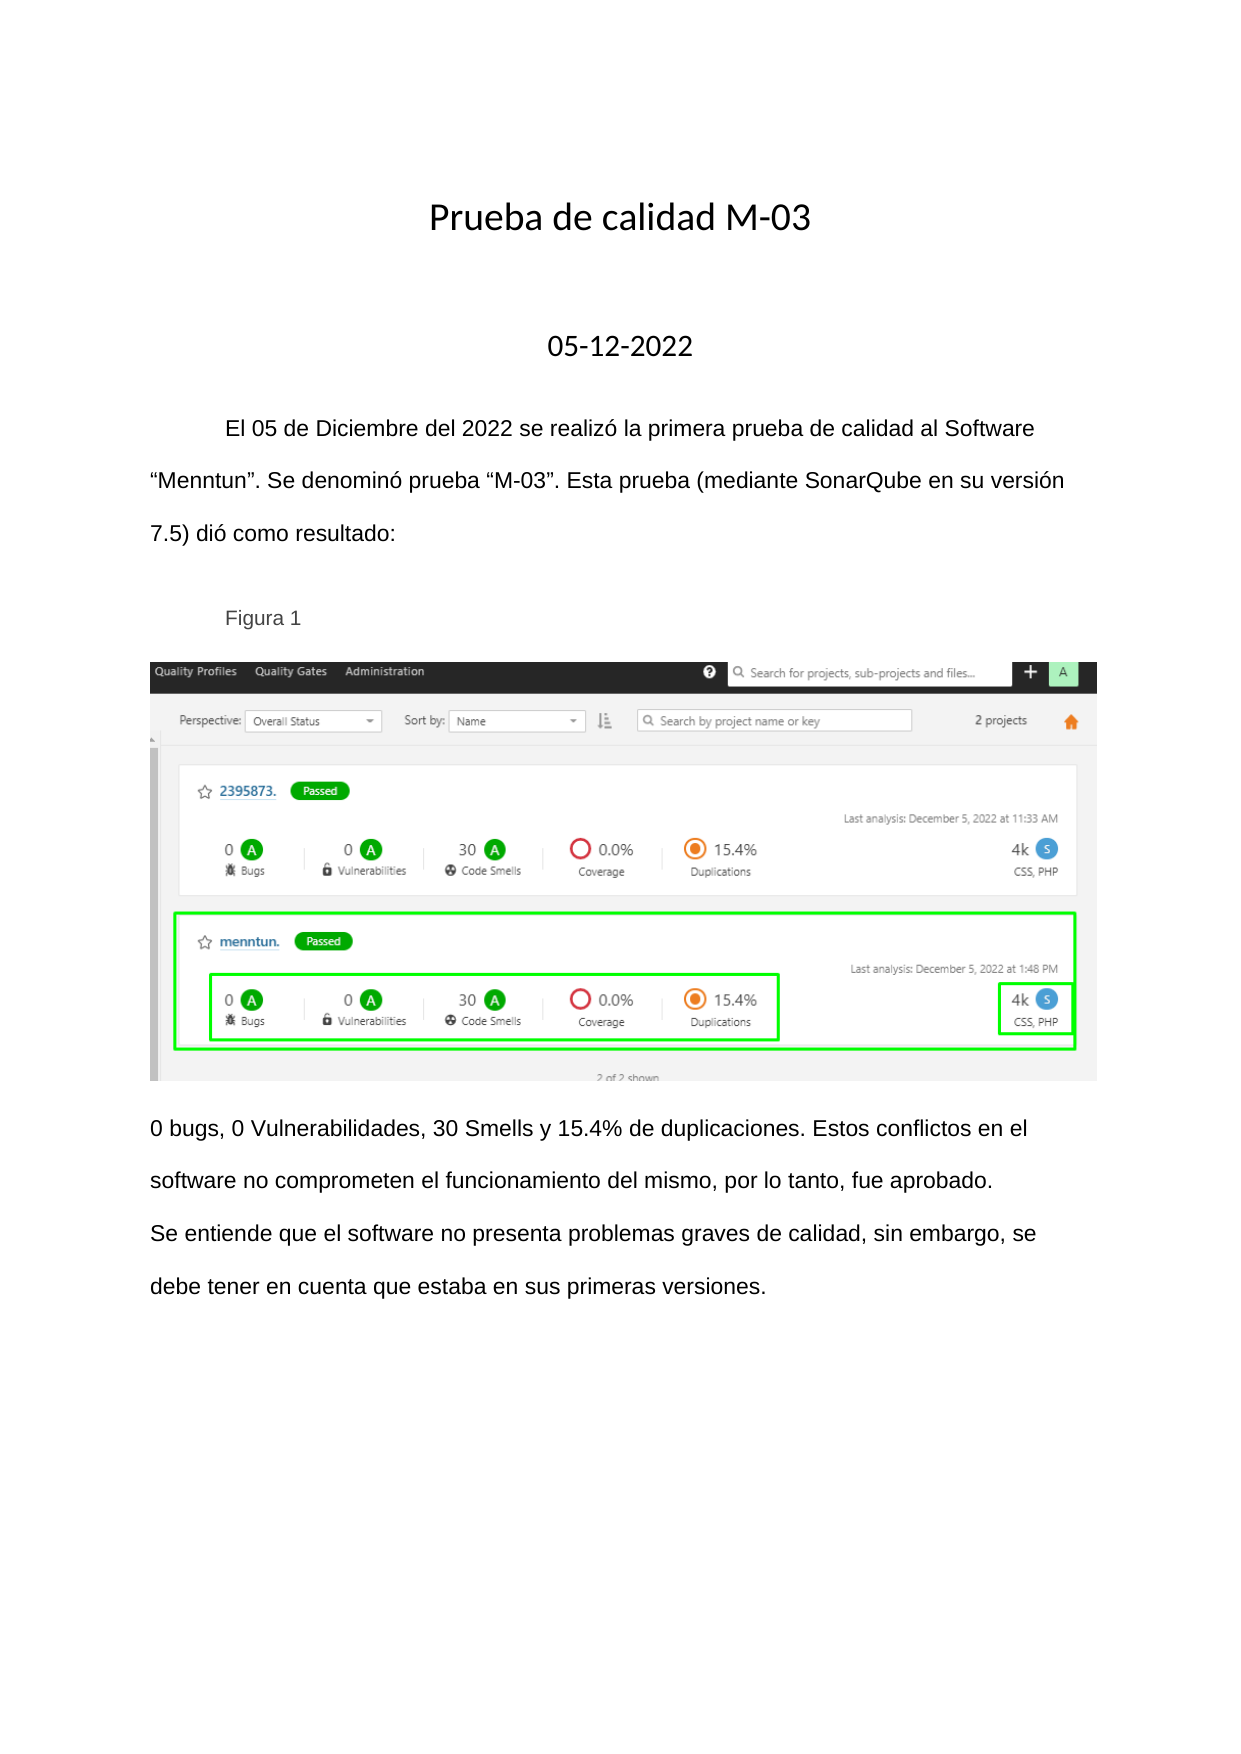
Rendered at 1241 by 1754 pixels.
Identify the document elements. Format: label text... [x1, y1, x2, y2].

subtitle Figura 1 [150, 606, 1090, 630]
subtitle 05-12-2022 [150, 326, 1090, 364]
text El 05 de Diciembre del 2022 se realizó la primera prueba de calidad al Software “Menntun”. Se denominó prueba “M-03”. Esta prueba (mediante SonarQube en su versión 7.5) dió como resultado: [150, 414, 1090, 546]
picture [150, 662, 1097, 1081]
subtitle Prueba de calidad M-03 [150, 192, 1090, 240]
text 0 bugs, 0 Vulnerabilidades, 30 Smells y 15.4% de duplicaciones. Estos conflictos en el software no comprometen el funcionamiento del mismo, por lo tanto, fue aprobado. [150, 1115, 1090, 1194]
text Se entiende que el software no presenta problemas graves de calidad, sin embargo, se debe tener en cuenta que estaba en sus primeras versiones. [150, 1220, 1090, 1299]
